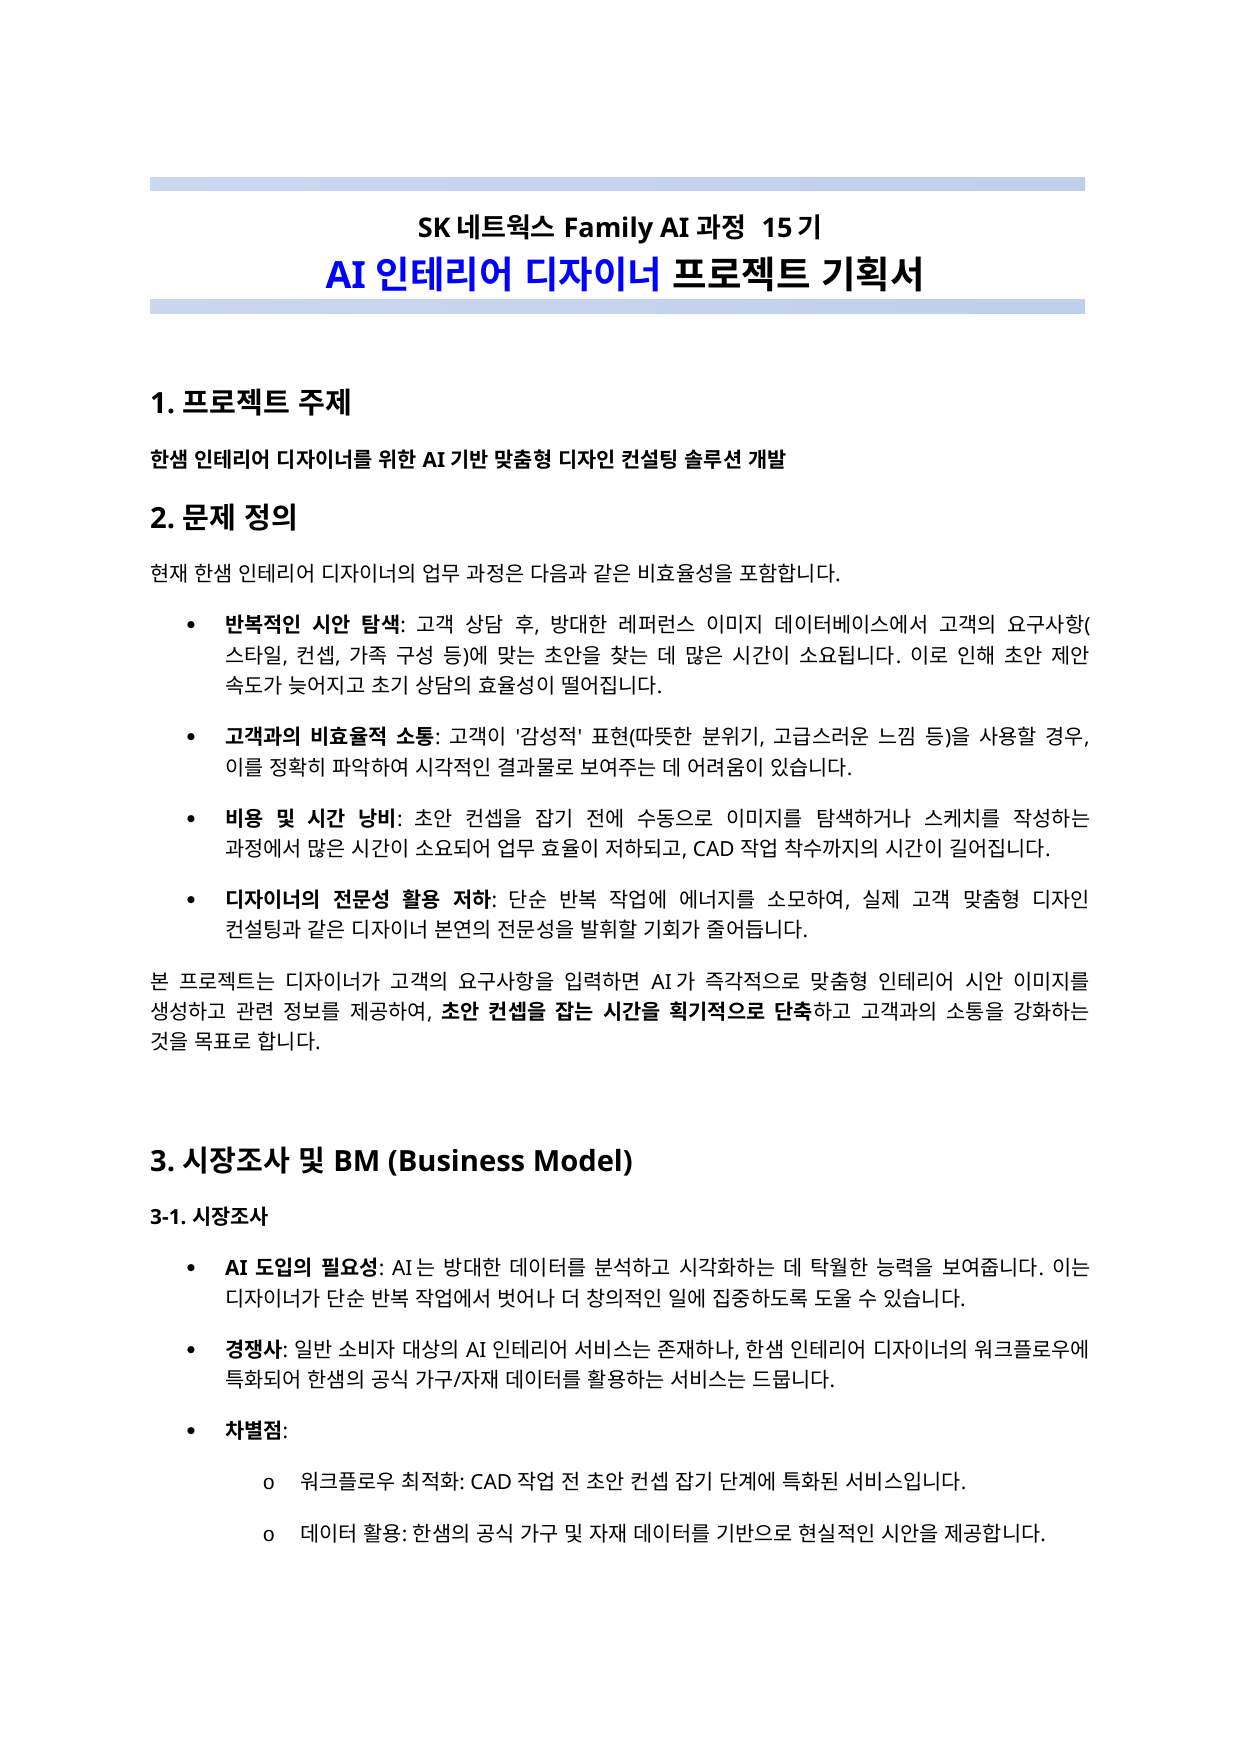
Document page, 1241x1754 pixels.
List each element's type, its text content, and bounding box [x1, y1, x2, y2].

list 비용 및 시간 낭비: 초안 컨셉을 잡기 전에 수동으로 이미지를 탐색하거나 스케치를 작성하는 과정에서 많은 시간이 소요되어 업무 효율이 저하되고, CAD 작업 착수까지의 시간이 길어집니다. [187, 802, 1090, 863]
text 3-1. 시장조사 [150, 1200, 1090, 1231]
list 반복적인 시안 탐색: 고객 상담 후, 방대한 레퍼런스 이미지 데이터베이스에서 고객의 요구사항(스타일, 컨셉, 가족 구성 등)에 맞는 초안을 찾는 데 많은 시간이 소요됩니다. 이로 인해 초안 제안 속도가 늦어지고 초기 상담의 효율성이 떨어집니다. [187, 609, 1090, 700]
text 1. 프로젝트 주제 [150, 380, 1090, 422]
text 현재 한샘 인테리어 디자이너의 업무 과정은 다음과 같은 비효율성을 포함합니다. [150, 558, 1090, 588]
list 경쟁사: 일반 소비자 대상의 AI 인테리어 서비스는 존재하나, 한샘 인테리어 디자이너의 워크플로우에 특화되어 한샘의 공식 가구/자재 데이터를 활용하는 서비스는 드뭅니다. [187, 1333, 1090, 1394]
list AI 도입의 필요성: AI는 방대한 데이터를 분석하고 시각화하는 데 탁월한 능력을 보여줍니다. 이는 디자이너가 단순 반복 작업에서 벗어나 더 창의적인 일에 집중하도록 도울 수 있습니다. [187, 1252, 1090, 1312]
list 고객과의 비효율적 소통: 고객이 '감성적' 표현(따뜻한 분위기, 고급스러운 느낌 등)을 사용할 경우, 이를 정확히 파악하여 시각적인 결과물로 보여주는 데 어려움이 있습니다. [187, 721, 1090, 781]
text 3. 시장조사 및 BM (Business Model) [150, 1137, 1090, 1179]
list 디자이너의 전문성 활용 저하: 단순 반복 작업에 에너지를 소모하여, 실제 고객 맞춤형 디자인 컨설팅과 같은 디자이너 본연의 전문성을 발휘할 기회가 줄어듭니다. [187, 883, 1090, 944]
list 데이터 활용: 한샘의 공식 가구 및 자재 데이터를 기반으로 현실적인 시안을 제공합니다. [262, 1517, 1090, 1547]
text SK네트웍스 Family AI 과정 15기 AI 인테리어 디자이너 프로젝트 기획서 [150, 206, 1090, 299]
list 워크플로우 최적화: CAD 작업 전 초안 컨셉 잡기 단계에 특화된 서비스입니다. [262, 1466, 1090, 1496]
text 본 프로젝트는 디자이너가 고객의 요구사항을 입력하면 AI가 즉각적으로 맞춤형 인테리어 시안 이미지를 생성하고 관련 정보를 제공하여, 초안 컨셉을 잡는 시간을 획기적으로 단축하고 고객과의 소통을 강화하는 것을 목표로 합니다. [150, 965, 1090, 1056]
text 한샘 인테리어 디자이너를 위한 AI 기반 맞춤형 디자인 컨설팅 솔루션 개발 [150, 443, 1090, 473]
text 2. 문제 정의 [150, 494, 1090, 537]
list 차별점: [187, 1414, 1090, 1445]
